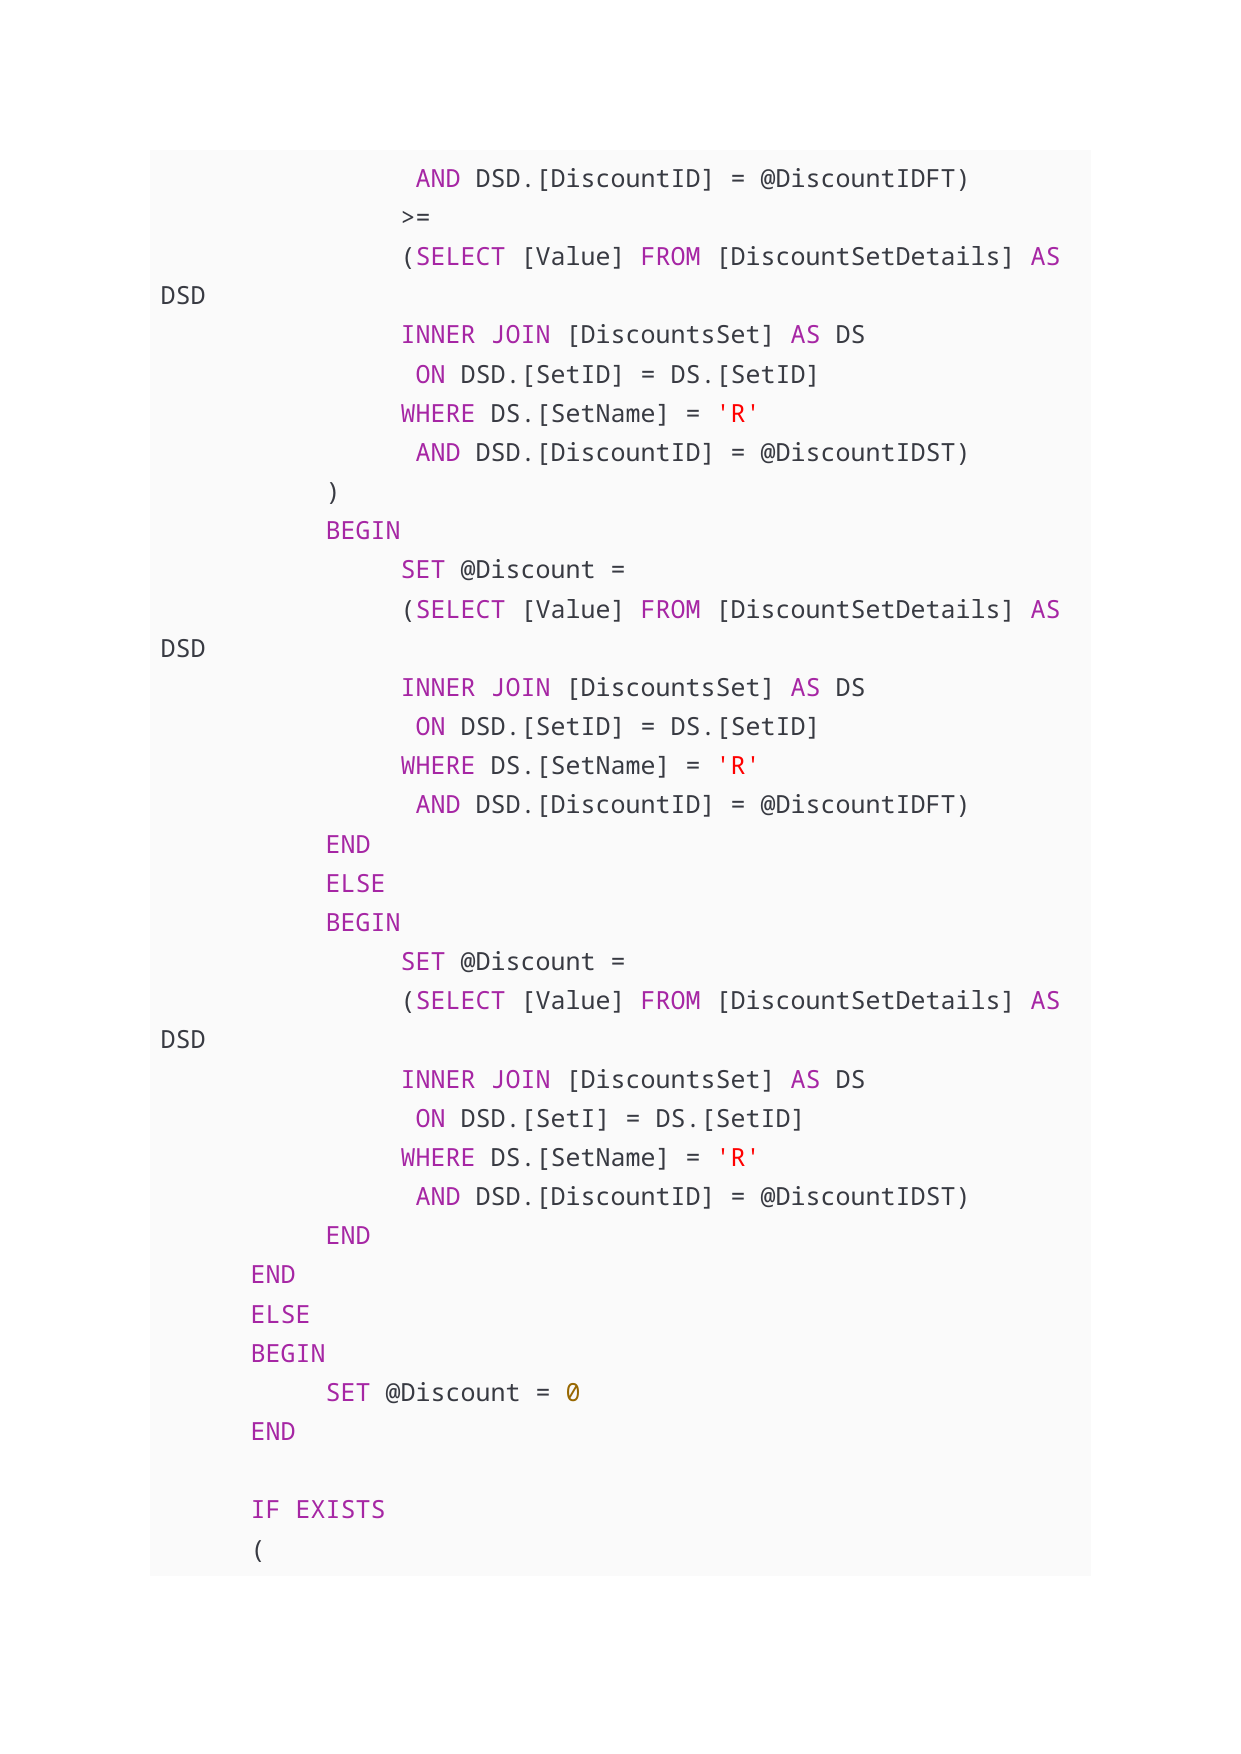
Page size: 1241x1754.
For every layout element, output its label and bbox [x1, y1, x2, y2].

table_header [150, 150, 1091, 1576]
